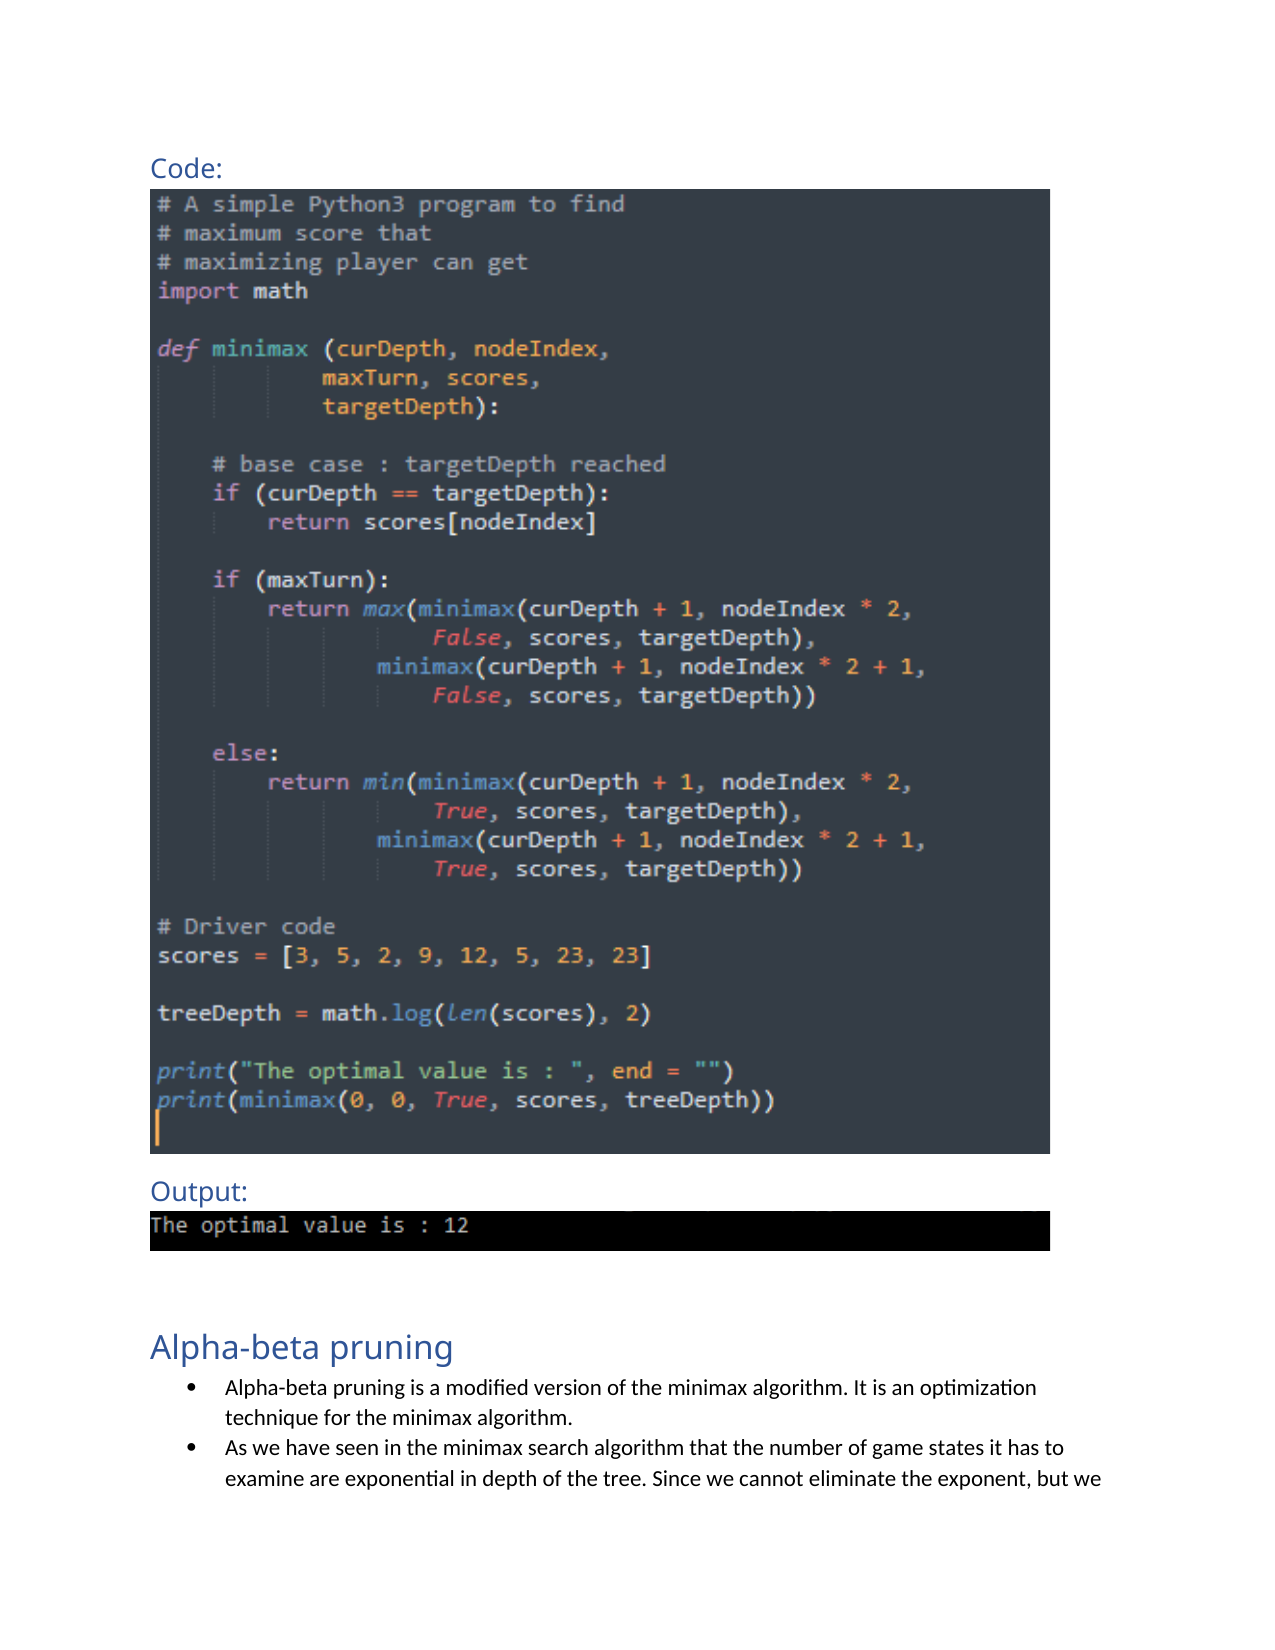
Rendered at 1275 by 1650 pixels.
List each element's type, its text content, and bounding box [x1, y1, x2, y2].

subtitle Alpha-beta pruning [150, 1324, 1125, 1369]
subtitle Code: [150, 150, 1125, 187]
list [187, 1433, 1125, 1492]
picture [150, 1211, 1050, 1251]
picture [150, 189, 1050, 1154]
subtitle Output: [150, 1172, 1125, 1209]
list Alpha-beta pruning is a modified version of the minimax algorithm. It is an optimization technique for the minimax algorithm. [187, 1373, 1125, 1431]
